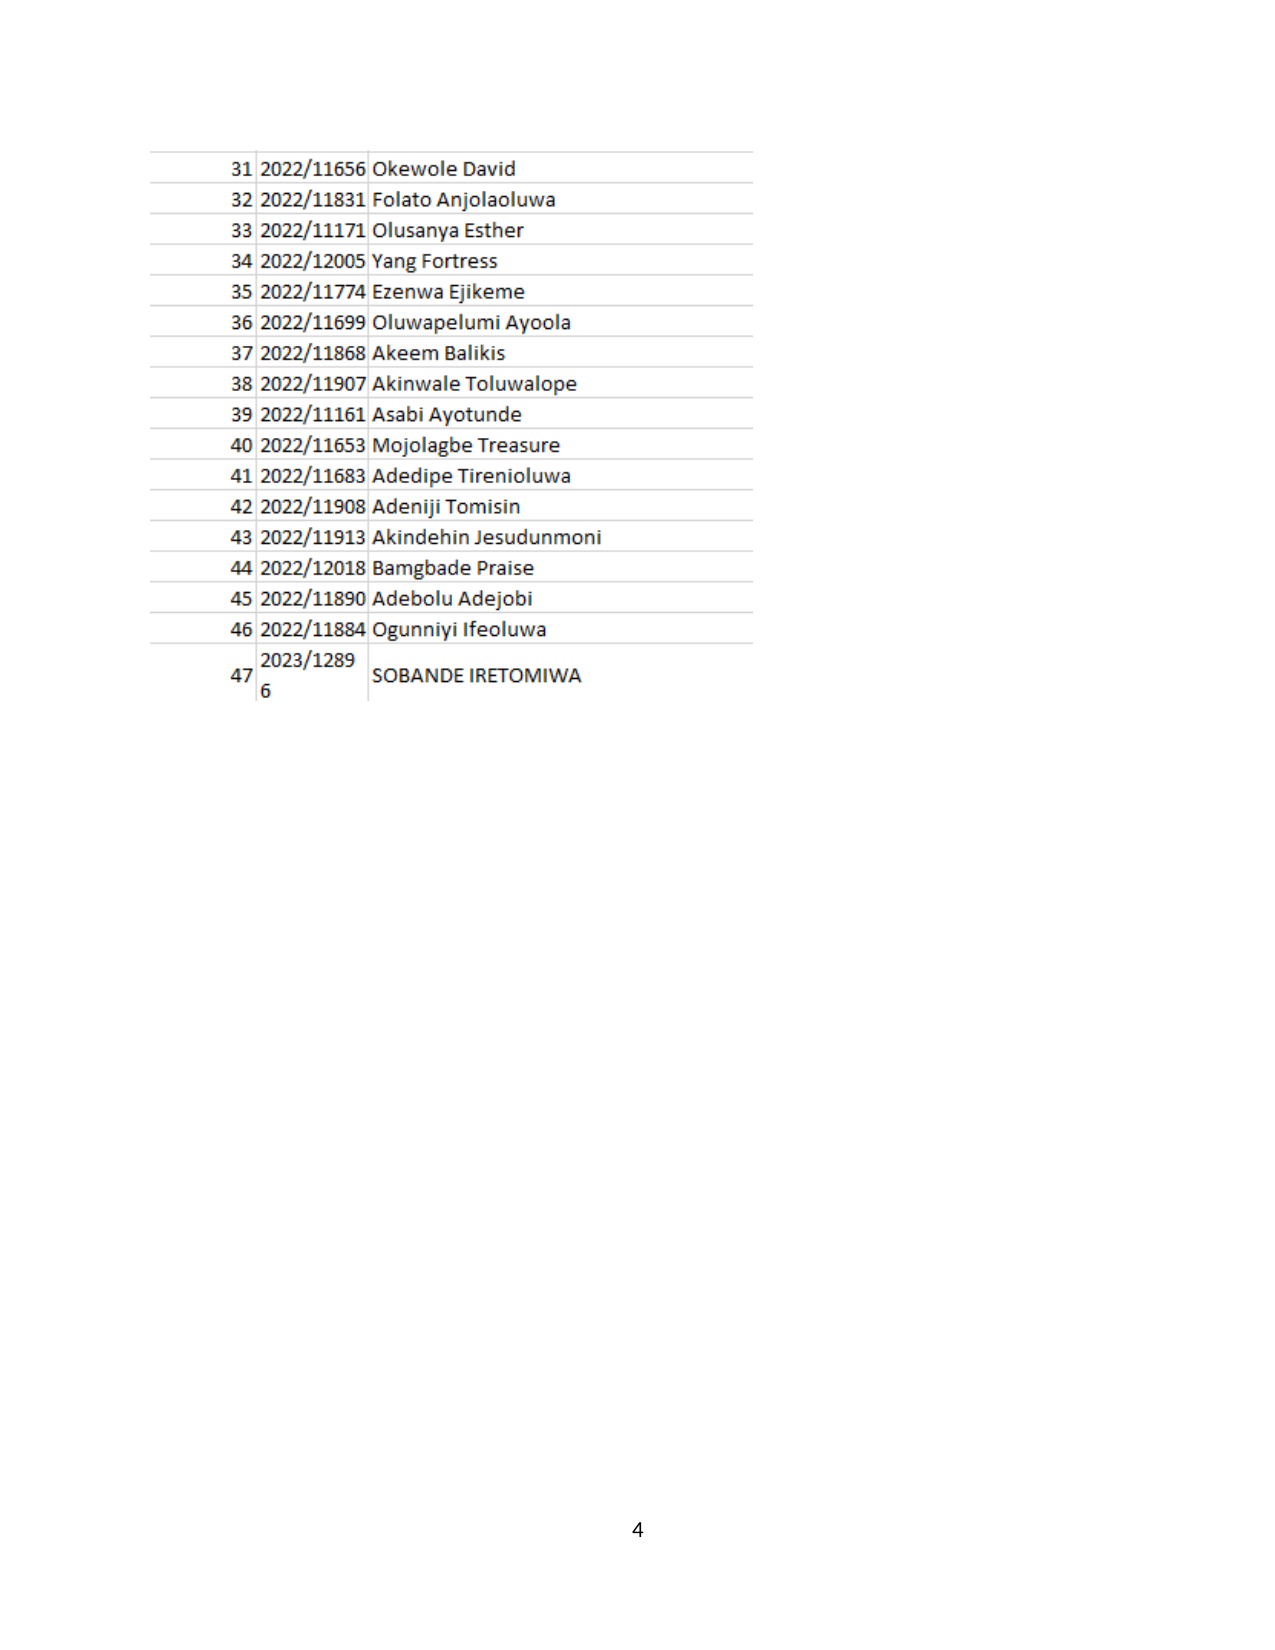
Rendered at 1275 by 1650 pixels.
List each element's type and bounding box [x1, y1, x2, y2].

picture [150, 150, 754, 701]
